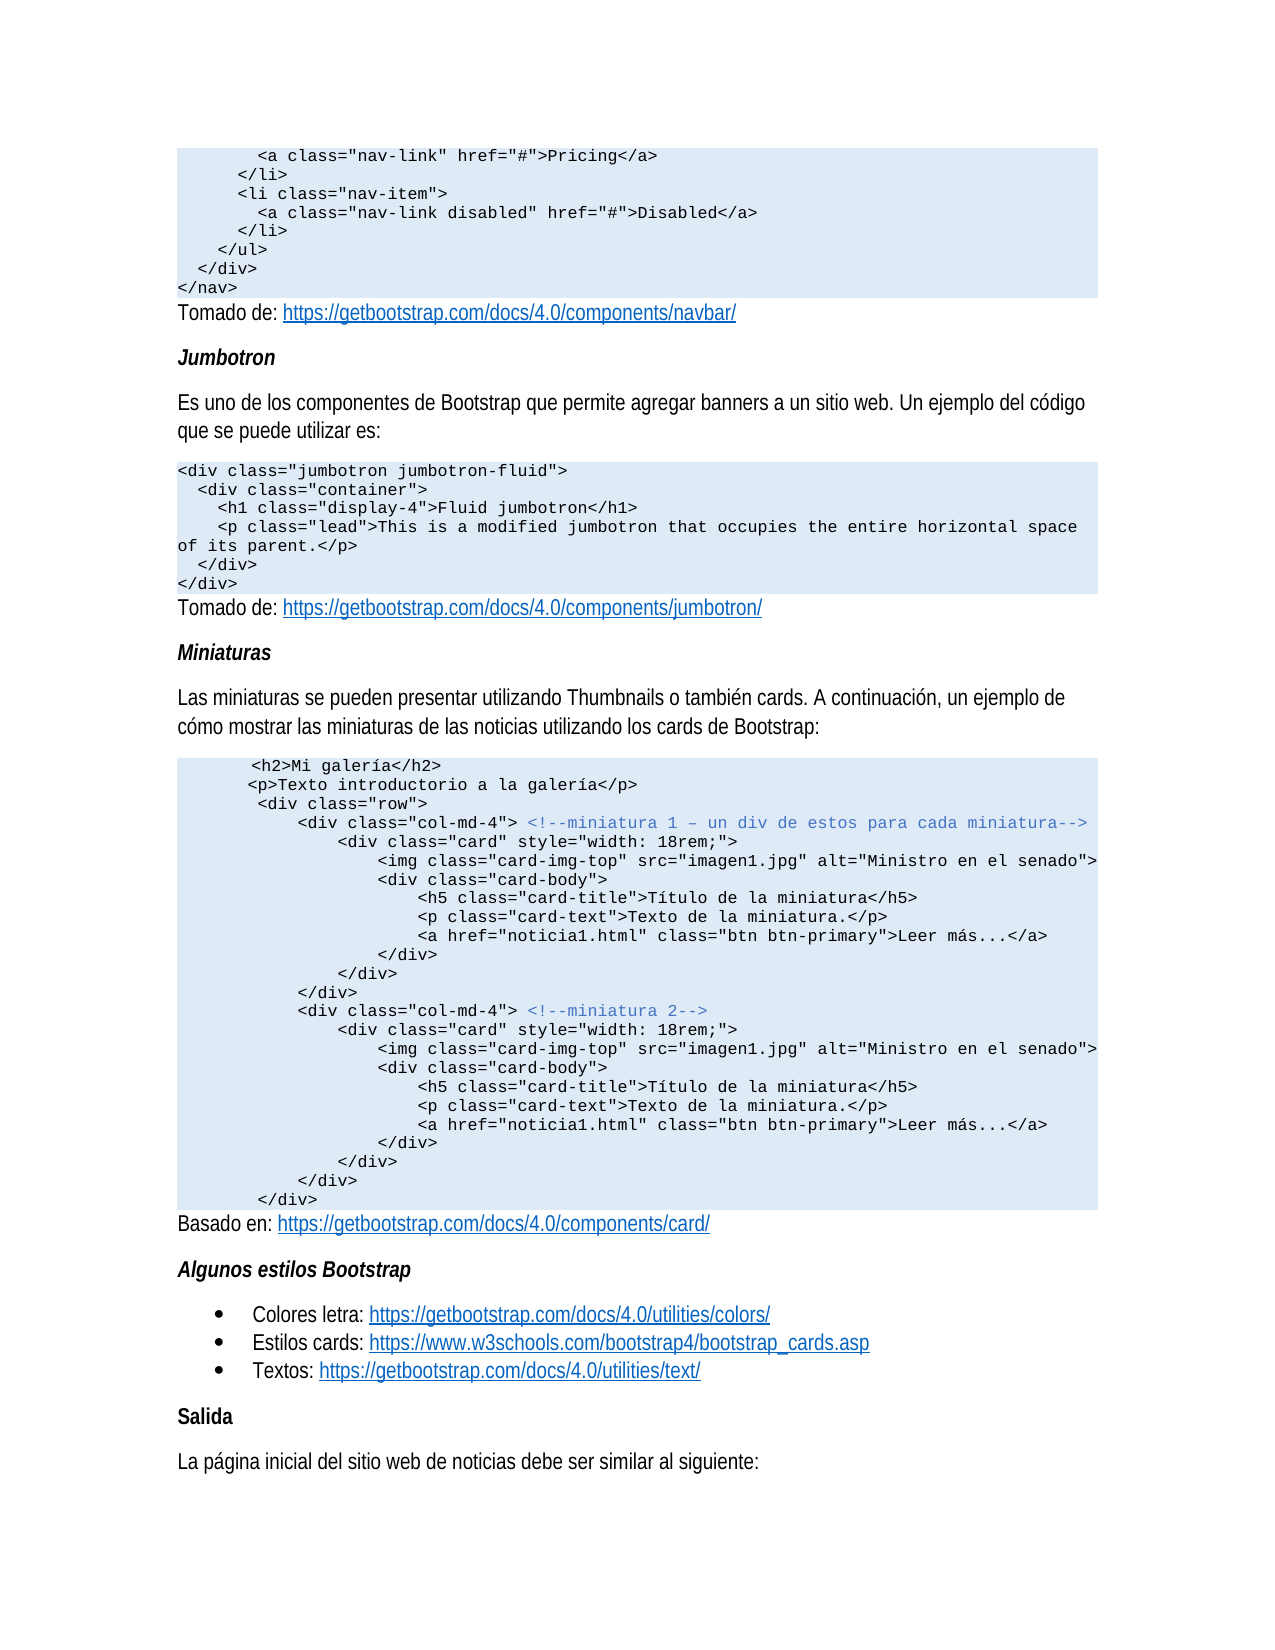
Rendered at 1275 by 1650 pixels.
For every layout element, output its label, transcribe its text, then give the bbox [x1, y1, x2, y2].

text </nav> [177, 279, 1098, 298]
text Salida [177, 1403, 1098, 1429]
text <li class="nav-item"> [177, 185, 1098, 204]
text <div class="row"> [177, 796, 1098, 814]
list Estilos cards: https://www.w3schools.com/bootstrap4/bootstrap_cards.asp [215, 1329, 1098, 1355]
text <div class="col-md-4"> <!--miniatura 2--> [177, 1003, 1098, 1022]
text </li> [177, 166, 1098, 185]
text <div class="card-body"> [177, 871, 1098, 890]
text <a class="nav-link" href="#">Pricing</a> [177, 148, 1098, 166]
list Colores letra: https://getbootstrap.com/docs/4.0/utilities/colors/ [215, 1301, 1098, 1327]
text <h1 class="display-4">Fluid jumbotron</h1> [177, 500, 1098, 519]
text </div> [177, 1192, 1098, 1210]
text <div class="col-md-4"> <!--miniatura 1 – un div de estos para cada miniatura--> [177, 814, 1098, 833]
text <a class="nav-link disabled" href="#">Disabled</a> [177, 204, 1098, 223]
text Las miniaturas se pueden presentar utilizando Thumbnails o también cards. A continuación, un ejemplo de cómo mostrar las miniaturas de las noticias utilizando los cards de Bootstrap: [177, 684, 1098, 739]
text <div class="container"> [177, 481, 1098, 500]
text Miniaturas [177, 639, 1098, 666]
text </div> [177, 1135, 1098, 1154]
text <p class="lead">This is a modified jumbotron that occupies the entire horizontal space of its parent.</p> [177, 519, 1098, 556]
text <p class="card-text">Texto de la miniatura.</p> [177, 909, 1098, 928]
text <h5 class="card-title">Título de la miniatura</h5> [177, 890, 1098, 909]
text </li> [177, 223, 1098, 242]
text </div> [177, 965, 1098, 984]
text <div class="card" style="width: 18rem;"> [177, 833, 1098, 852]
text </div> [177, 1173, 1098, 1192]
text <p>Texto introductorio a la galería</p> [177, 777, 1098, 796]
text Es uno de los componentes de Bootstrap que permite agregar banners a un sitio web. Un ejemplo del código que se puede utilizar es: [177, 389, 1098, 443]
text Basado en: https://getbootstrap.com/docs/4.0/components/card/ [177, 1210, 1098, 1237]
text </ul> [177, 242, 1098, 261]
text <h5 class="card-title">Título de la miniatura</h5> [177, 1078, 1098, 1097]
text Jumbotron [177, 343, 1098, 370]
text <div class="card" style="width: 18rem;"> [177, 1022, 1098, 1041]
text <a href="noticia1.html" class="btn btn-primary">Leer más...</a> [177, 928, 1098, 946]
text <img class="card-img-top" src="imagen1.jpg" alt="Ministro en el senado"> [177, 852, 1098, 871]
text </div> [177, 261, 1098, 279]
text <img class="card-img-top" src="imagen1.jpg" alt="Ministro en el senado"> [177, 1041, 1098, 1059]
text Algunos estilos Bootstrap [177, 1256, 1098, 1282]
text </div> [177, 946, 1098, 965]
text <div class="jumbotron jumbotron-fluid"> [177, 462, 1098, 481]
text <h2>Mi galería</h2> [177, 758, 1098, 777]
text <a href="noticia1.html" class="btn btn-primary">Leer más...</a> [177, 1116, 1098, 1135]
list Textos: https://getbootstrap.com/docs/4.0/utilities/text/ [215, 1357, 1098, 1384]
text </div> [177, 575, 1098, 594]
text </div> [177, 984, 1098, 1003]
text Tomado de: https://getbootstrap.com/docs/4.0/components/jumbotron/ [177, 594, 1098, 621]
text </div> [177, 556, 1098, 575]
text <p class="card-text">Texto de la miniatura.</p> [177, 1097, 1098, 1116]
text Tomado de: https://getbootstrap.com/docs/4.0/components/navbar/ [177, 298, 1098, 325]
text </div> [177, 1154, 1098, 1173]
text <div class="card-body"> [177, 1059, 1098, 1078]
text La página inicial del sitio web de noticias debe ser similar al siguiente: [177, 1448, 1098, 1474]
